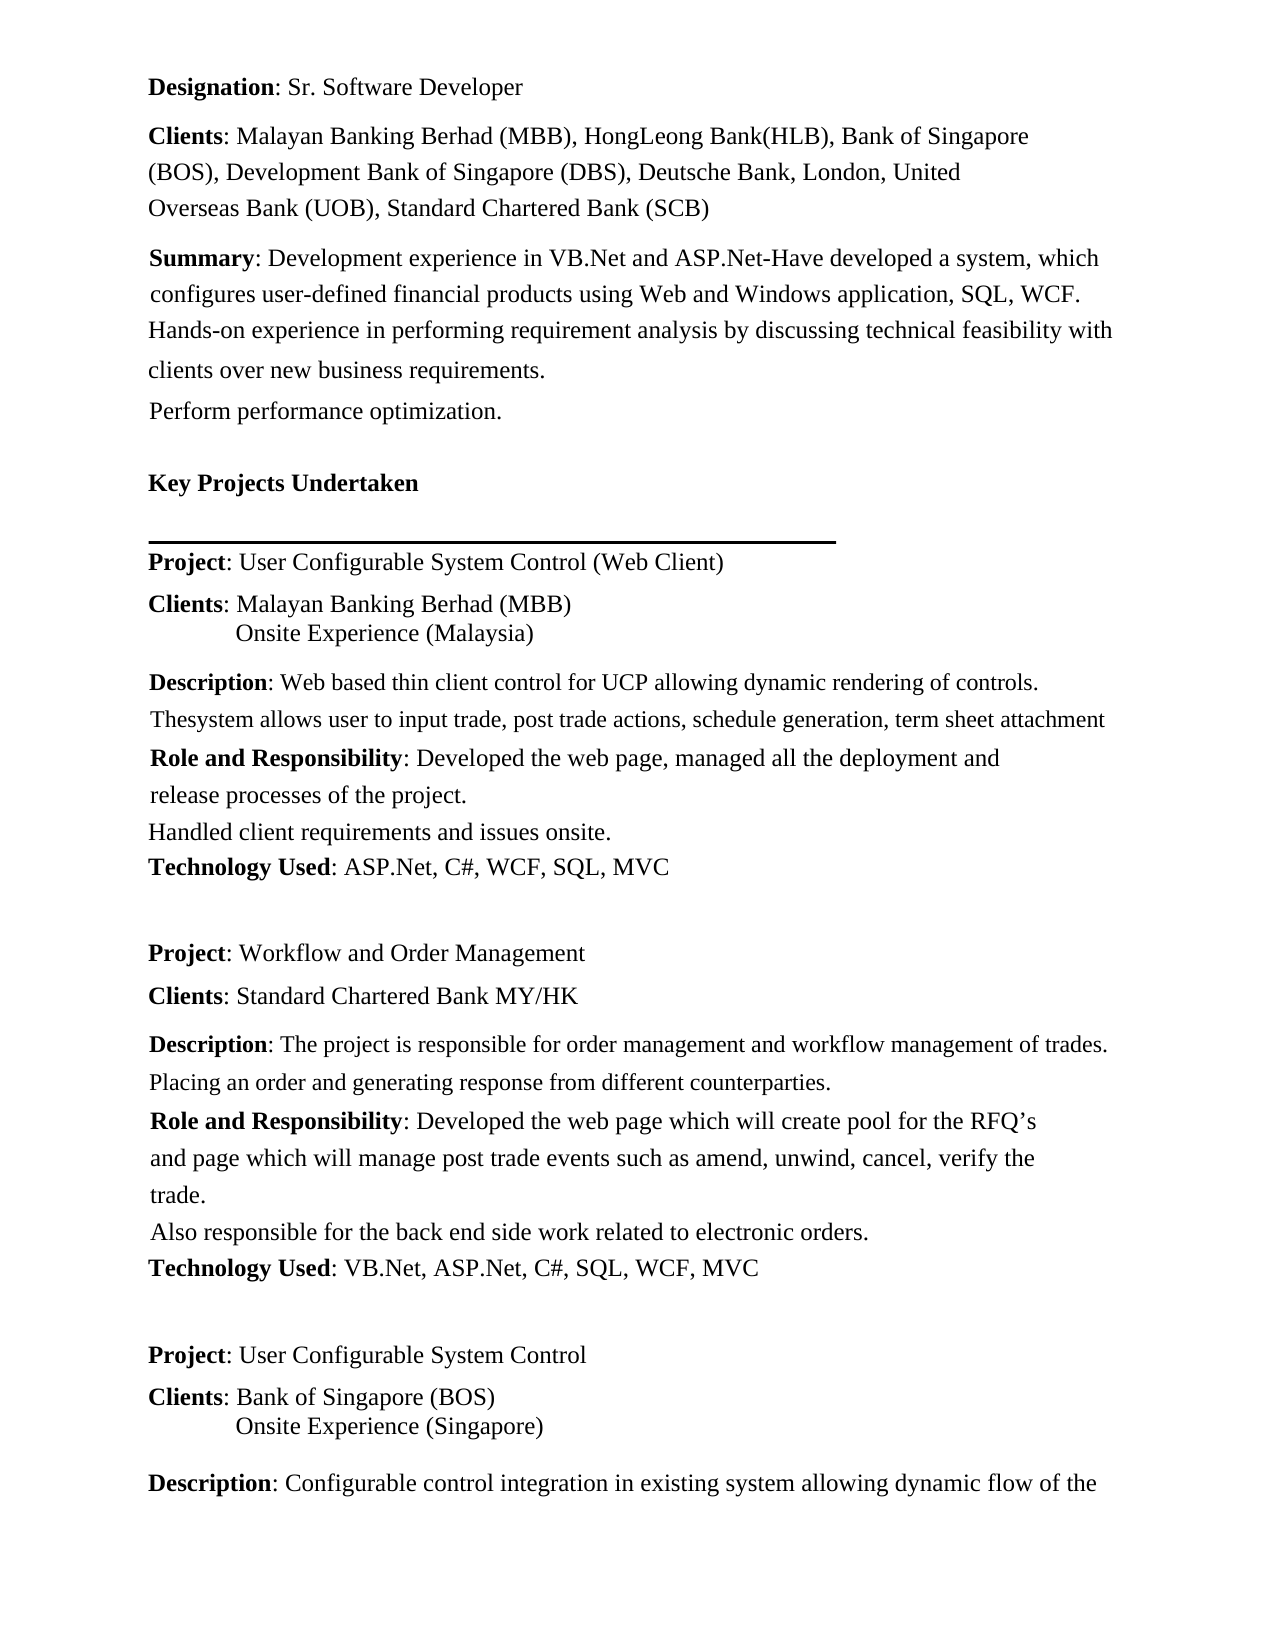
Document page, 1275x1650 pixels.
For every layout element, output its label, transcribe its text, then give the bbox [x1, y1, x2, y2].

text Perform performance optimization. [149, 396, 1100, 425]
text Key Projects Undertaken [148, 469, 1123, 497]
text Clients: Malayan Banking Berhad (MBB), HongLeong Bank(HLB), Bank of Singapore (BOS), Development Bank of Singapore (DBS), Deutsche Bank, London, United Overseas Bank (UOB), Standard Chartered Bank (SCB) [148, 121, 1050, 222]
text Project: User Configurable System Control (Web Client) [148, 547, 1123, 575]
text Placing an order and generating response from different counterparties. [149, 1068, 1123, 1096]
text Hands-on experience in performing requirement analysis by discussing technical feasibility with clients over new business requirements. [148, 315, 1123, 384]
text Description: The project is responsible for order management and workflow management of trades. [149, 1030, 1123, 1058]
text Handled client requirements and issues onsite. [148, 817, 1123, 846]
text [148, 1468, 1123, 1496]
text Role and Responsibility: Developed the web page, managed all the deployment and release processes of the project. [150, 743, 1075, 809]
text Project: User Configurable System Control [148, 1340, 1123, 1368]
text Technology Used: ASP.Net, C#, WCF, SQL, MVC [148, 852, 1123, 881]
text Clients: Malayan Banking Berhad (MBB) [148, 589, 1123, 618]
text Description: Web based thin client control for UCP allowing dynamic rendering of controls. Thesystem allows user to input trade, post trade actions, schedule generation, term sheet attachment [149, 667, 1123, 733]
text Designation: Sr. Software Developer [148, 72, 1123, 101]
text Project: Workflow and Order Management [148, 938, 1123, 967]
text Onsite Experience (Malaysia) [148, 618, 1123, 647]
text Technology Used: VB.Net, ASP.Net, C#, SQL, WCF, MVC [148, 1253, 1123, 1282]
text Role and Responsibility: Developed the web page which will create pool for the RFQ’s and page which will manage post trade events such as amend, unwind, cancel, verify the trade. [150, 1106, 1075, 1209]
text Onsite Experience (Singapore) [148, 1411, 1123, 1440]
text Also responsible for the back end side work related to electronic orders. [150, 1217, 1075, 1245]
text Clients: Bank of Singapore (BOS) [148, 1382, 1123, 1411]
text Clients: Standard Chartered Bank MY/HK [148, 981, 1123, 1009]
text Summary: Development experience in VB.Net and ASP.Net-Have developed a system, which configures user-defined financial products using Web and Windows application, SQL, WCF. [149, 243, 1100, 307]
picture [148, 540, 837, 544]
